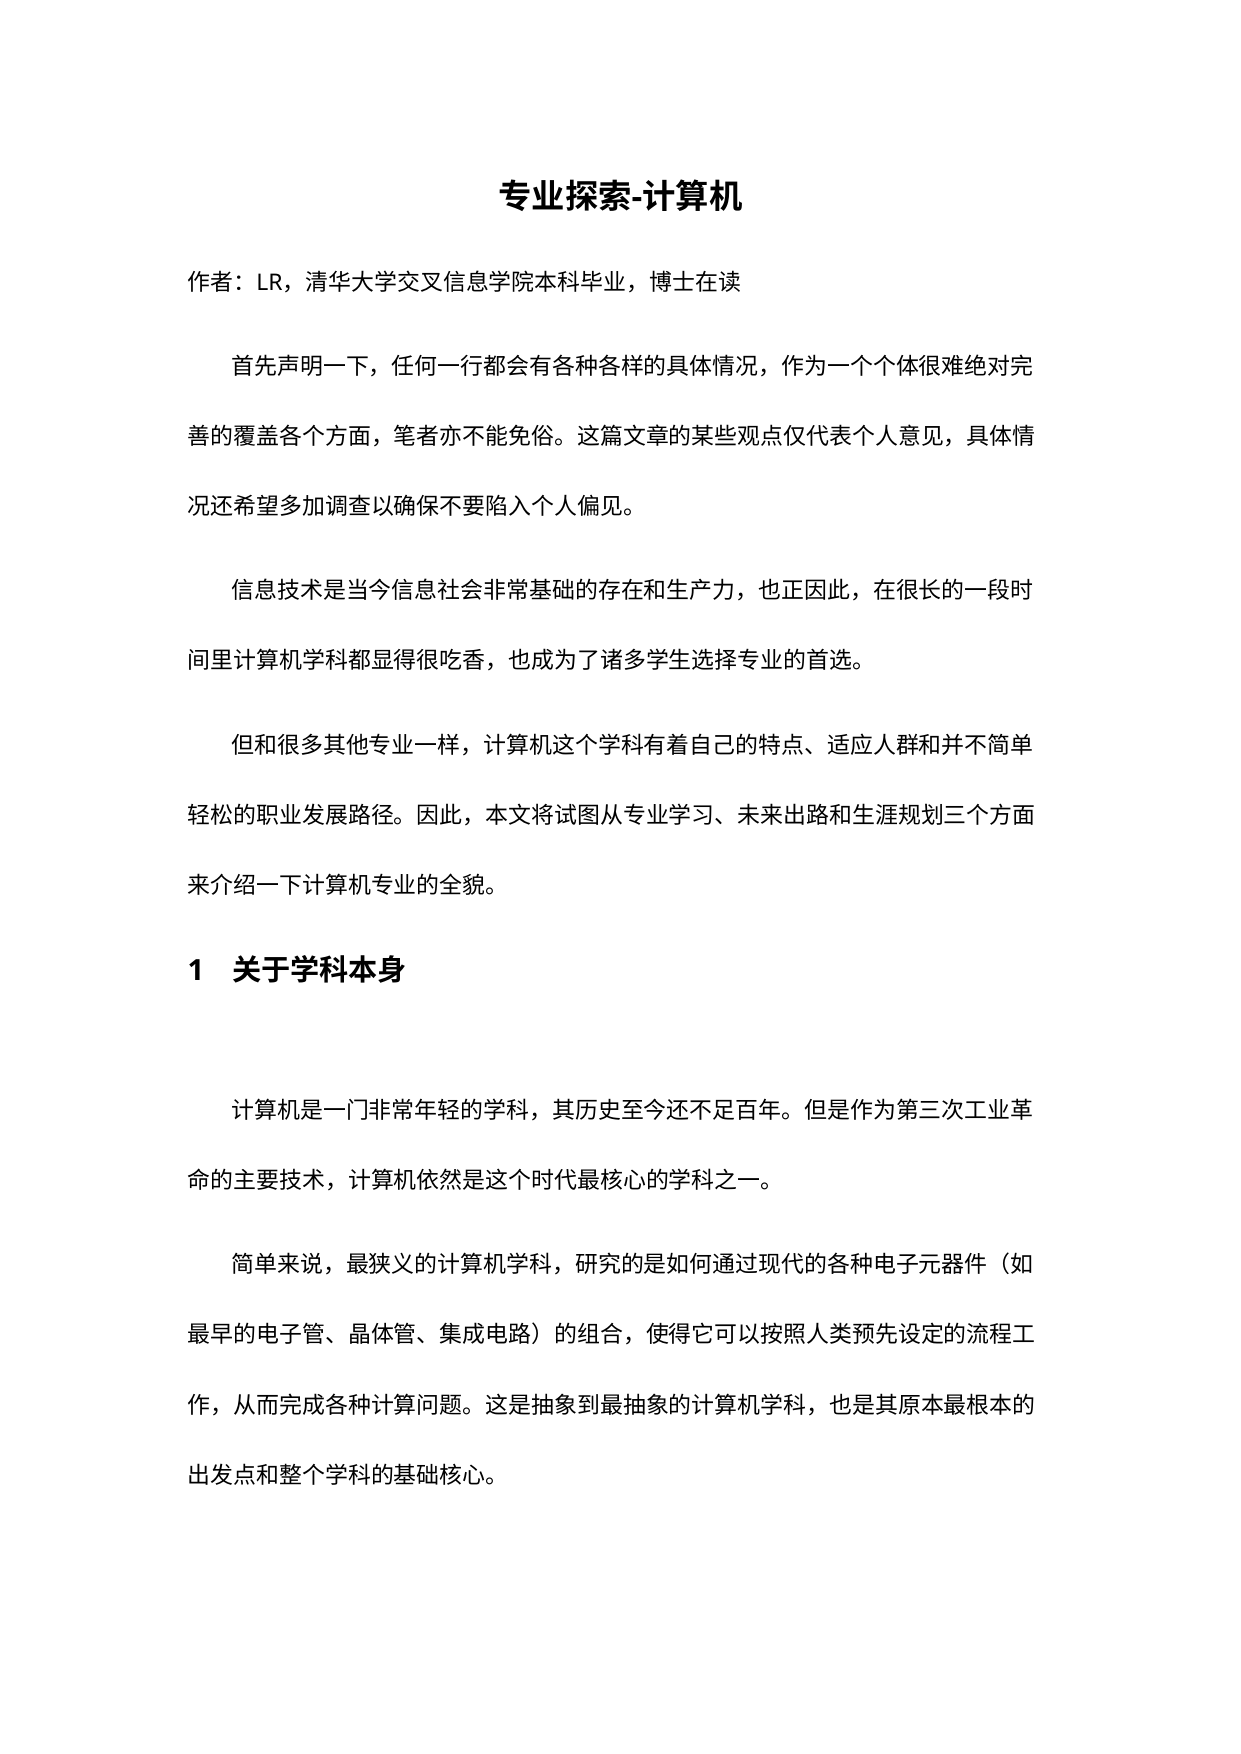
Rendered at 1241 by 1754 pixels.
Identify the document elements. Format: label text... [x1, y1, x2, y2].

text 专业探索-计算机 [187, 162, 1053, 227]
subtitle 关于学科本身 [187, 935, 1053, 1000]
text 作者：LR，清华大学交叉信息学院本科毕业，博士在读 [187, 247, 1053, 312]
text 简单来说，最狭义的计算机学科，研究的是如何通过现代的各种电子元器件（如最早的电子管、晶体管、集成电路）的组合，使得它可以按照人类预先设定的流程工作，从而完成各种计算问题。这是抽象到最抽象的计算机学科，也是其原本最根本的出发点和整个学科的基础核心。 [187, 1230, 1053, 1506]
text 但和很多其他专业一样，计算机这个学科有着自己的特点、适应人群和并不简单轻松的职业发展路径。因此，本文将试图从专业学习、未来出路和生涯规划三个方面来介绍一下计算机专业的全貌。 [187, 711, 1053, 916]
text 信息技术是当今信息社会非常基础的存在和生产力，也正因此，在很长的一段时间里计算机学科都显得很吃香，也成为了诸多学生选择专业的首选。 [187, 556, 1053, 691]
text 首先声明一下，任何一行都会有各种各样的具体情况，作为一个个体很难绝对完善的覆盖各个方面，笔者亦不能免俗。这篇文章的某些观点仅代表个人意见，具体情况还希望多加调查以确保不要陷入个人偏见。 [187, 332, 1053, 537]
text 计算机是一门非常年轻的学科，其历史至今还不足百年。但是作为第三次工业革命的主要技术，计算机依然是这个时代最核心的学科之一。 [187, 1076, 1053, 1211]
